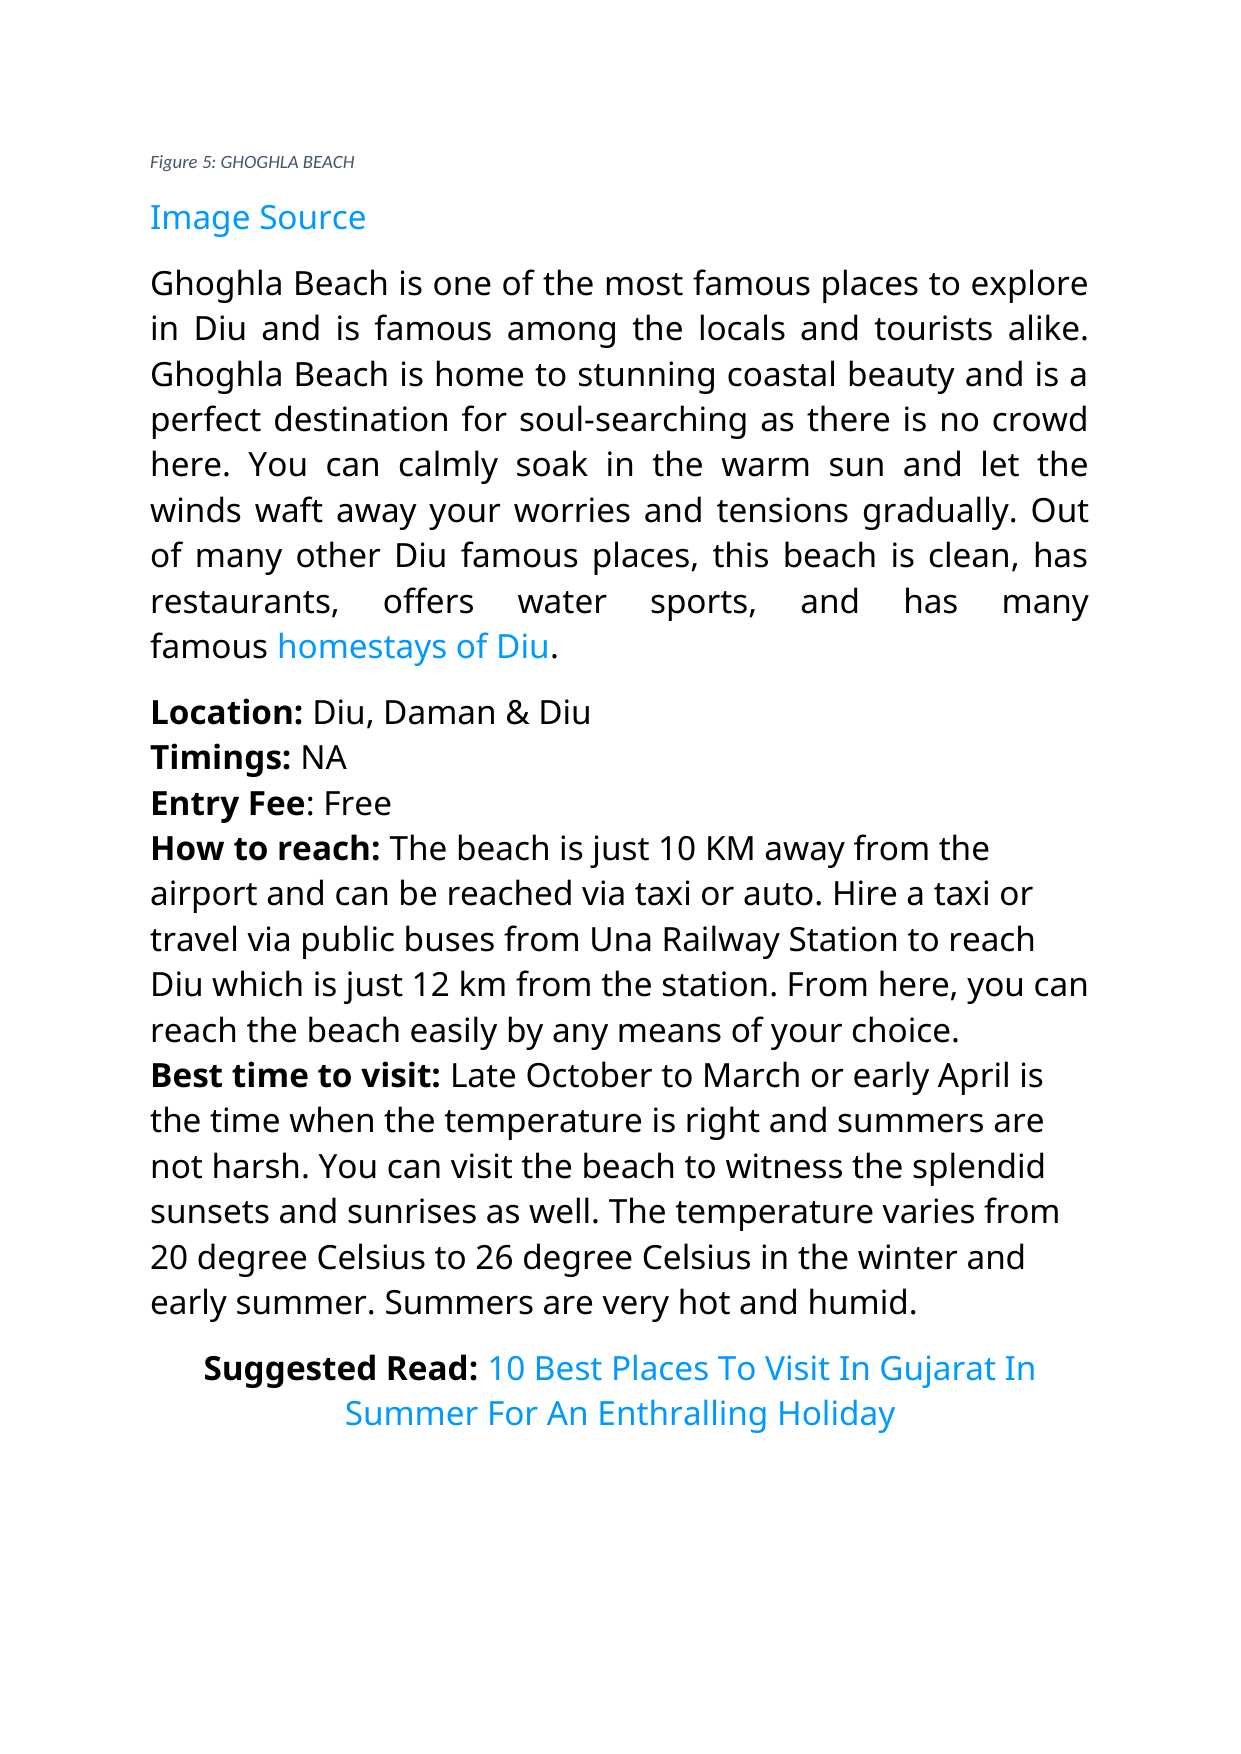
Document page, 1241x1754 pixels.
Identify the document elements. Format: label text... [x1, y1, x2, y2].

text Ghoghla Beach is one of the most famous places to explore in Diu and is famous among the locals and tourists alike. Ghoghla Beach is home to stunning coastal beauty and is a perfect destination for soul-searching as there is no crowd here. You can calmly soak in the warm sun and let the winds waft away your worries and tensions gradually. Out of many other Diu famous places, this beach is clean, has restaurants, offers water sports, and has many famous homestays of Diu. [150, 259, 1090, 668]
text Image Source [150, 194, 1090, 239]
text Location: Diu, Daman & Diu Timings: NA Entry Fee: Free How to reach: The beach is just 10 KM away from the airport and can be reached via taxi or auto. Hire a taxi or travel via public buses from Una Railway Station to reach Diu which is just 12 km from the station. From here, you can reach the beach easily by any means of your choice. Best time to visit: Late October to March or early April is the time when the temperature is right and summers are not harsh. You can visit the beach to witness the splendid sunsets and sunrises as well. The temperature varies from 20 degree Celsius to 26 degree Celsius in the winter and early summer. Summers are very hot and humid. [150, 688, 1090, 1324]
text Suggested Read: 10 Best Places To Visit In Gujarat In Summer For An Enthralling Holiday [150, 1345, 1090, 1436]
